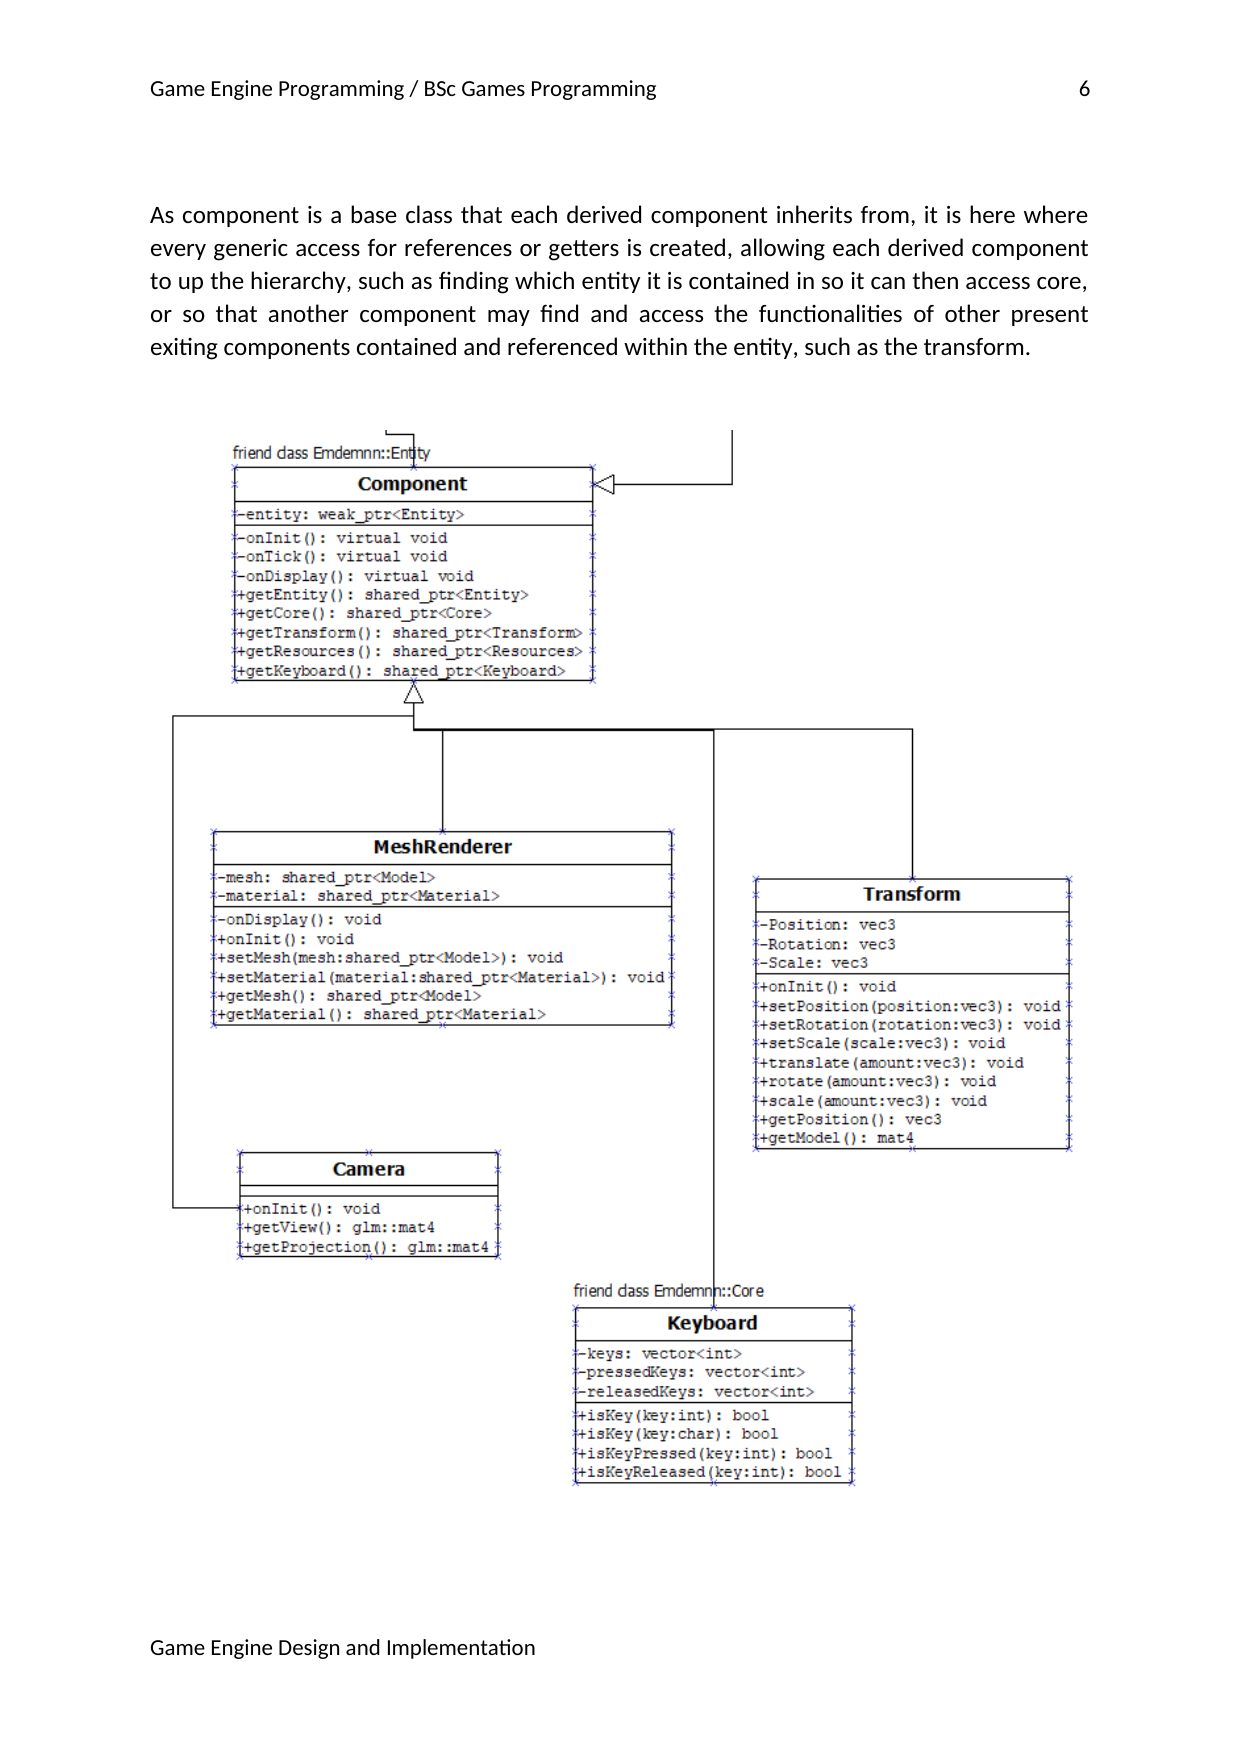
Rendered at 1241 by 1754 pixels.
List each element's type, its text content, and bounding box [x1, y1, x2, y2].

picture [150, 430, 1091, 1527]
text As component is a base class that each derived component inherits from, it is here where every generic access for references or getters is created, allowing each derived component to up the hierarchy, such as finding which entity it is contained in so it can then access core, or so that another component may find and access the functionalities of other present exiting components contained and referenced within the entity, such as the transform. [150, 199, 1090, 362]
